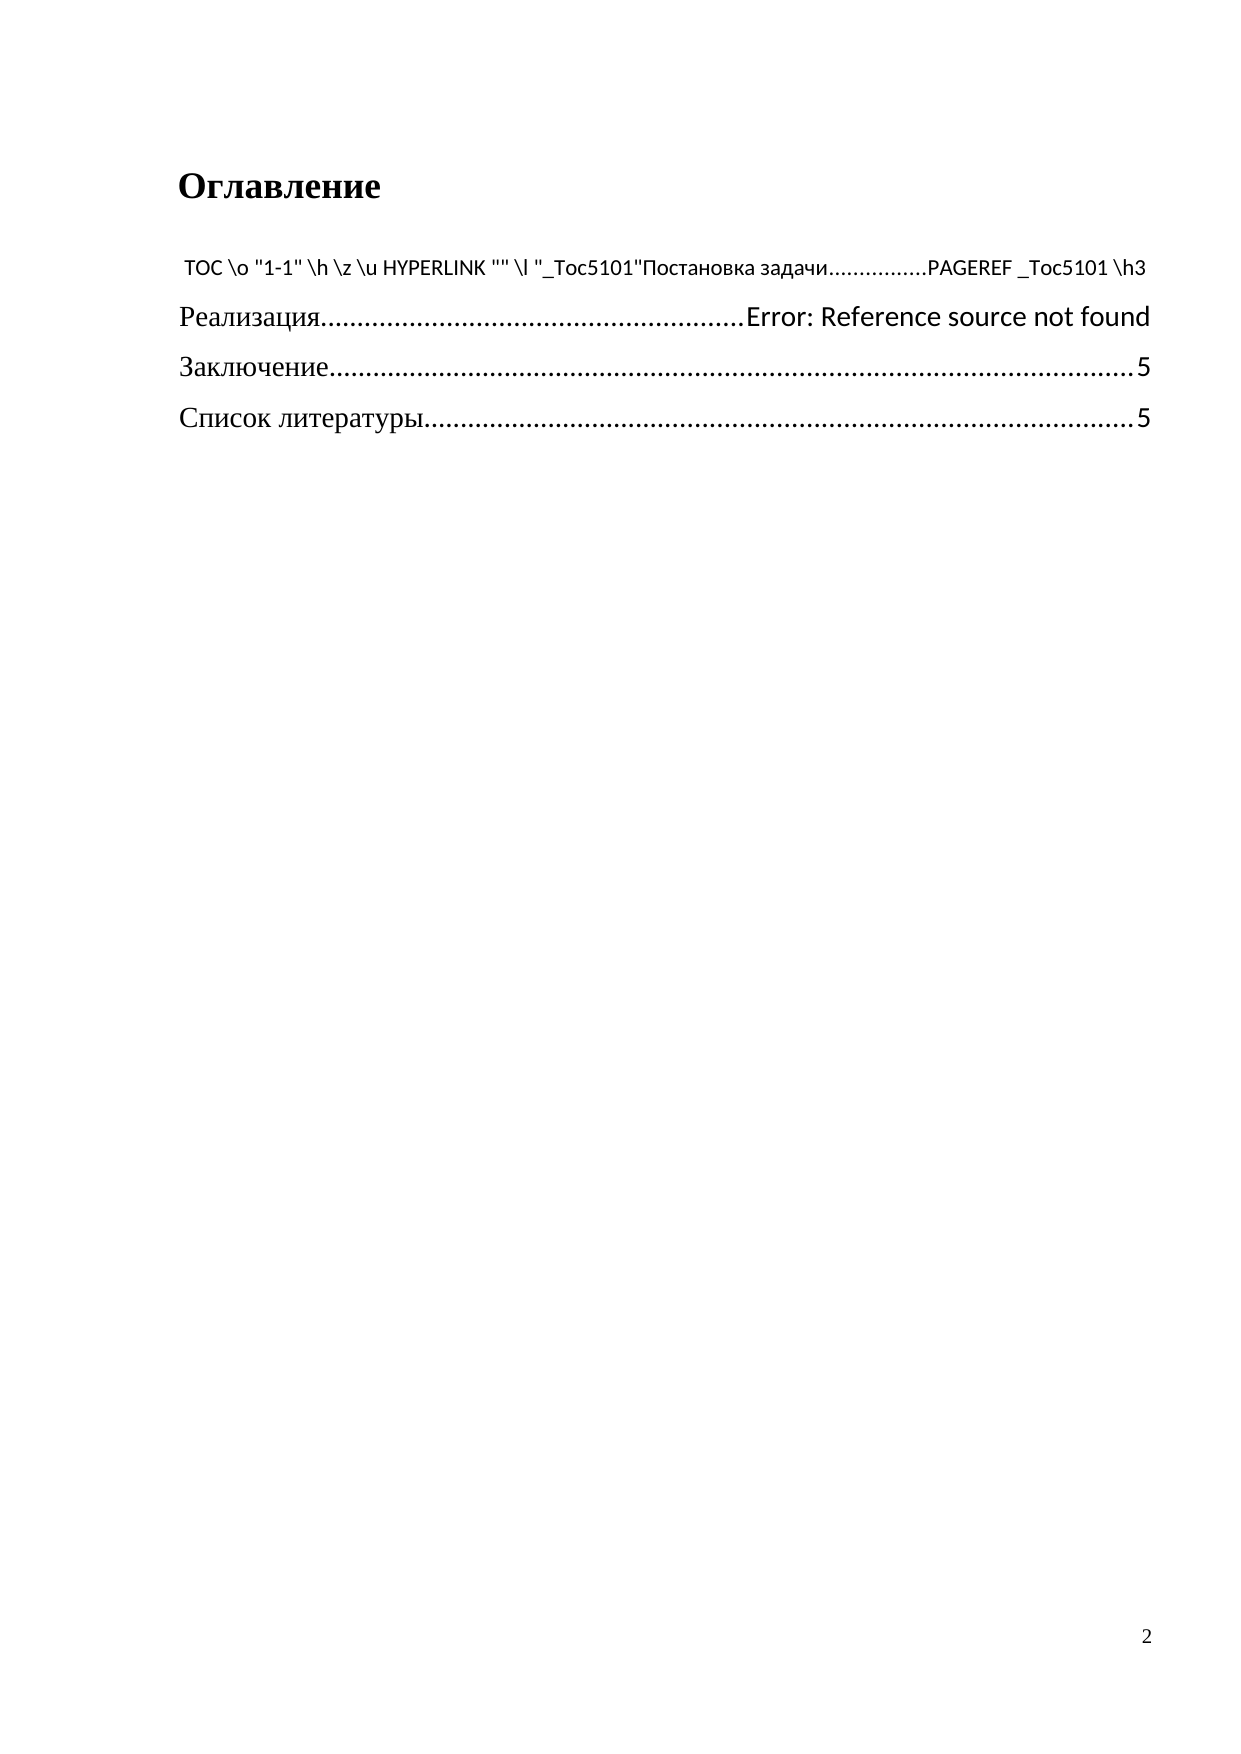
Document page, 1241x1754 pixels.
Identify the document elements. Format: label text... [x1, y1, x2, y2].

text Оглавление [177, 164, 1151, 207]
